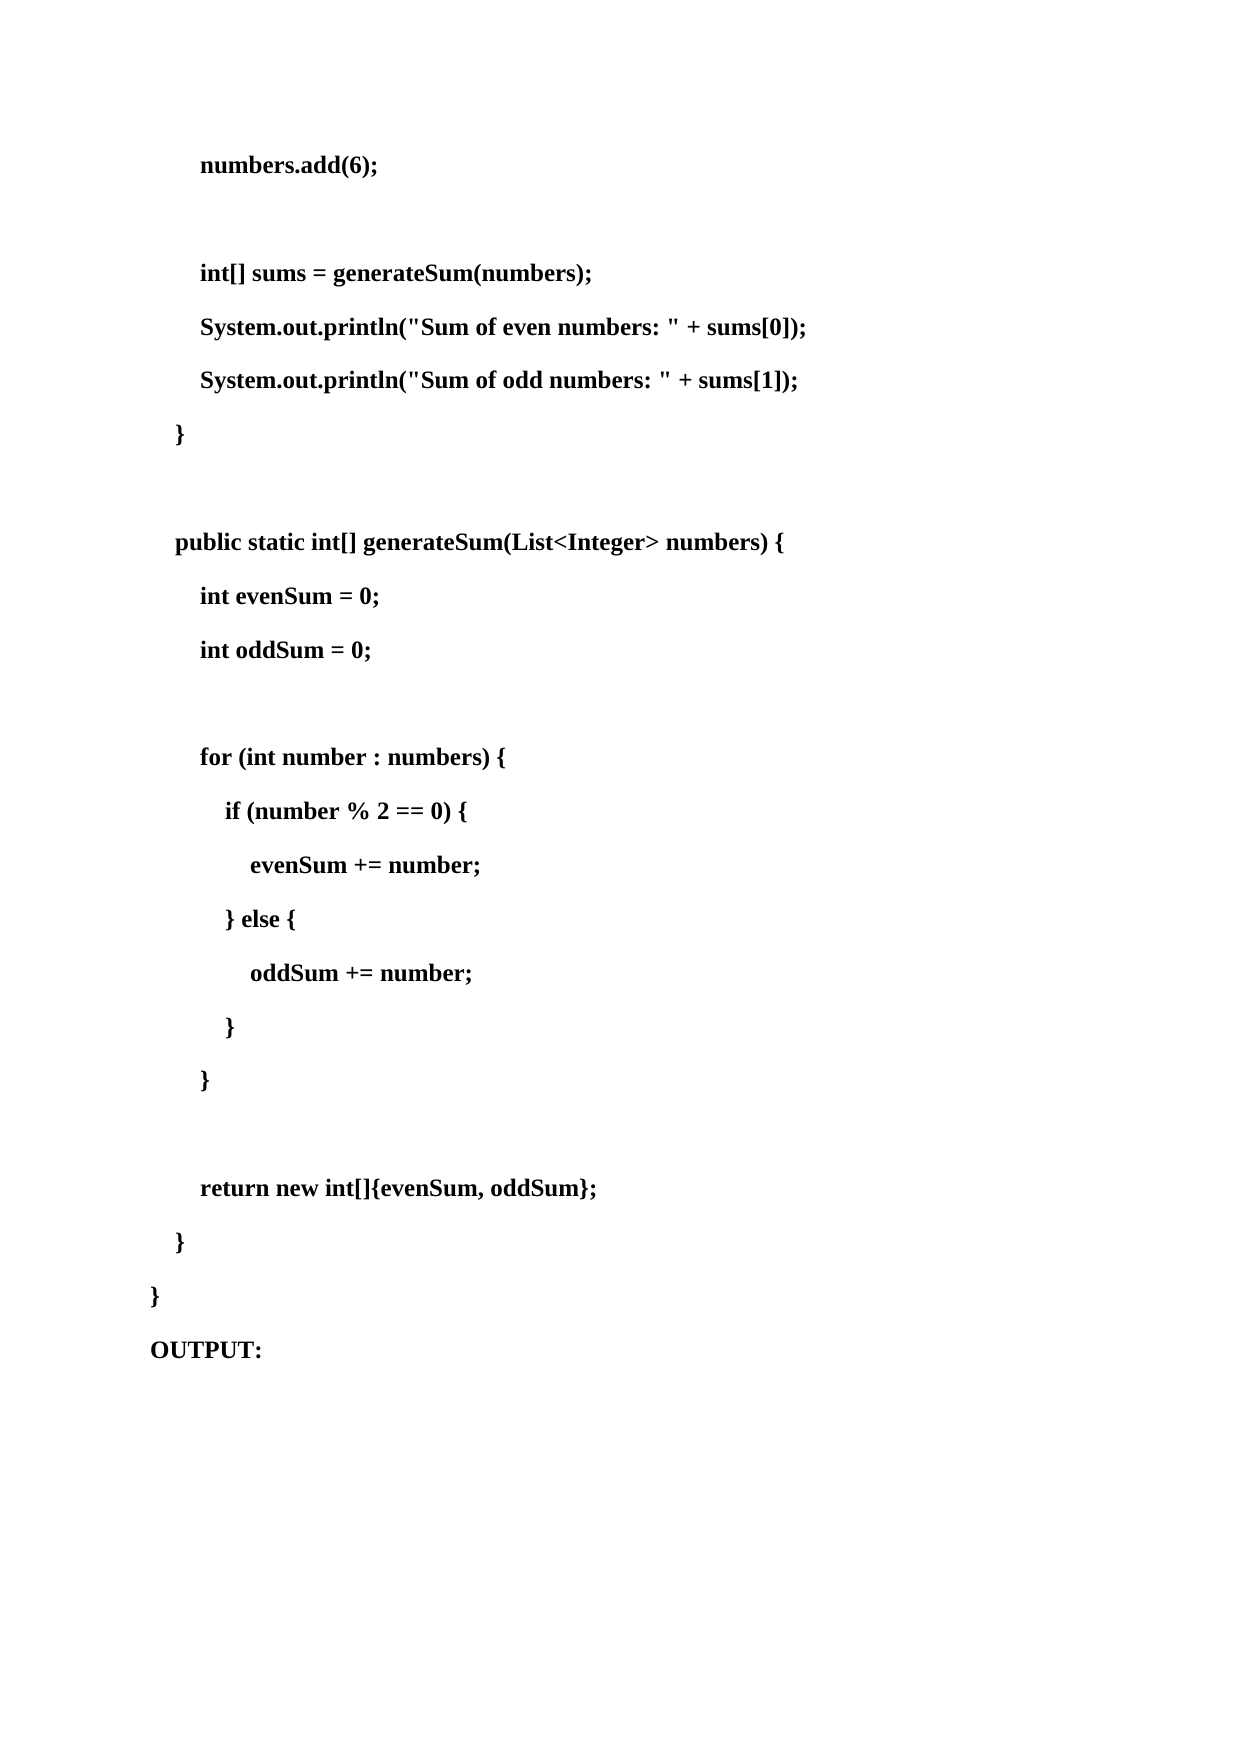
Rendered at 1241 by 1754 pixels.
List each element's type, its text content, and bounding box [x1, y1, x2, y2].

text } [150, 1227, 1090, 1256]
text if (number % 2 == 0) { [150, 796, 1090, 825]
text OUTPUT: [150, 1335, 1090, 1363]
text System.out.println("Sum of even numbers: " + sums[0]); [150, 312, 1090, 340]
text int oddSum = 0; [150, 635, 1090, 663]
text } [150, 419, 1090, 448]
text public static int[] generateSum(List<Integer> numbers) { [150, 527, 1090, 556]
text numbers.add(6); [150, 150, 1090, 179]
text } [150, 1281, 1090, 1310]
text int evenSum = 0; [150, 581, 1090, 609]
text oddSum += number; [150, 958, 1090, 987]
text evenSum += number; [150, 850, 1090, 879]
text int[] sums = generateSum(numbers); [150, 258, 1090, 286]
text for (int number : numbers) { [150, 742, 1090, 771]
text } [150, 1066, 1090, 1094]
text return new int[]{evenSum, oddSum}; [150, 1173, 1090, 1202]
text System.out.println("Sum of odd numbers: " + sums[1]); [150, 365, 1090, 394]
text } else { [150, 904, 1090, 933]
text } [150, 1012, 1090, 1040]
